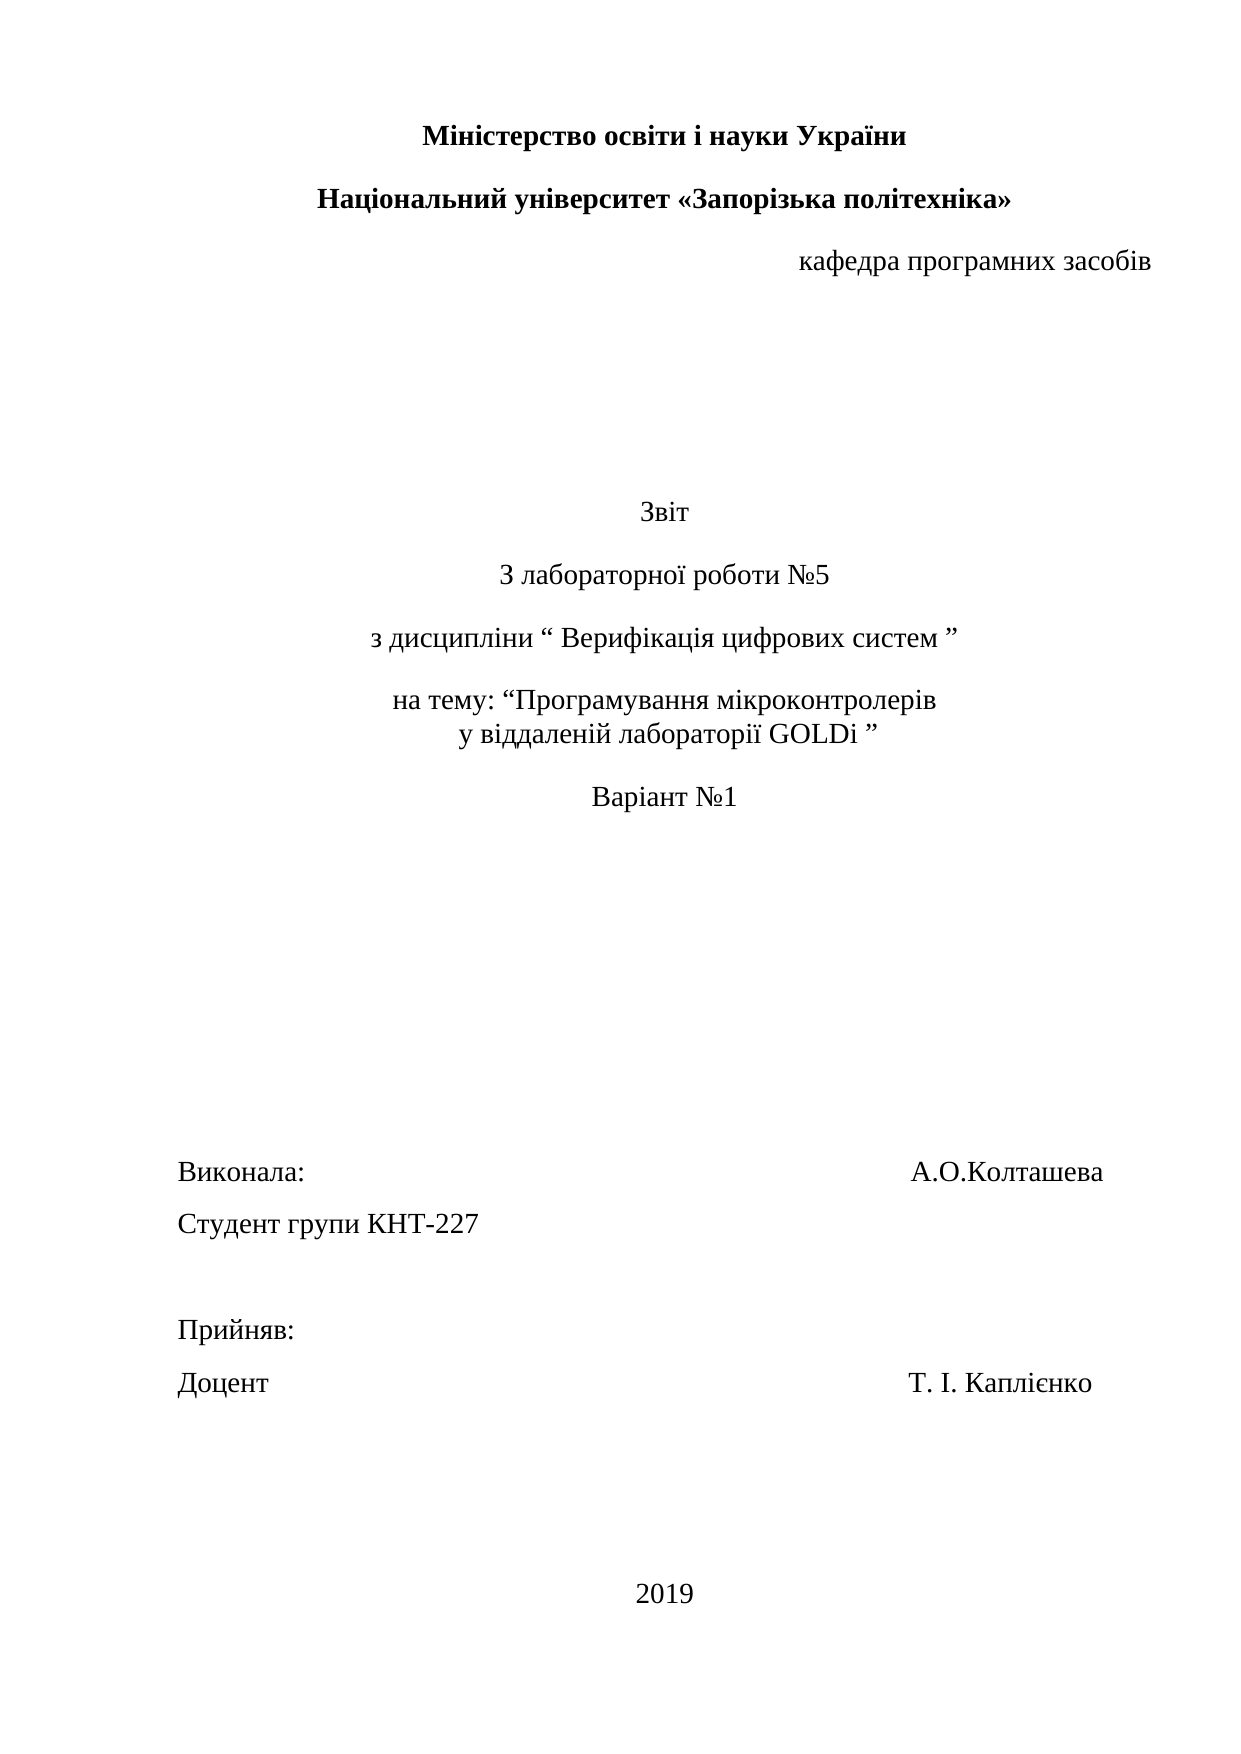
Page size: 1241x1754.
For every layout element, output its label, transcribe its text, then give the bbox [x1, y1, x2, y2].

text Звіт [177, 494, 1152, 528]
text на тему: “Програмування мікроконтролерів у віддаленій лабораторії GOLDi ” [177, 682, 1152, 749]
text Міністерство освіти і науки України [177, 118, 1152, 152]
text Виконала: А.О.Колташева [177, 1154, 1152, 1187]
text З лабораторної роботи №5 [177, 557, 1152, 591]
text 2019 [177, 1576, 1152, 1610]
text Варіант №1 [177, 779, 1152, 812]
text кафедра програмних засобів [177, 243, 1152, 277]
text з дисципліни “ Верифікація цифрових систем ” [177, 620, 1152, 653]
text Національний університет «Запорізька політехніка» [177, 181, 1152, 214]
text Прийняв: [177, 1312, 1152, 1346]
text Доцент Т. І. Каплієнко [177, 1365, 1152, 1399]
text Студент групи КНТ-227 [177, 1207, 1152, 1240]
